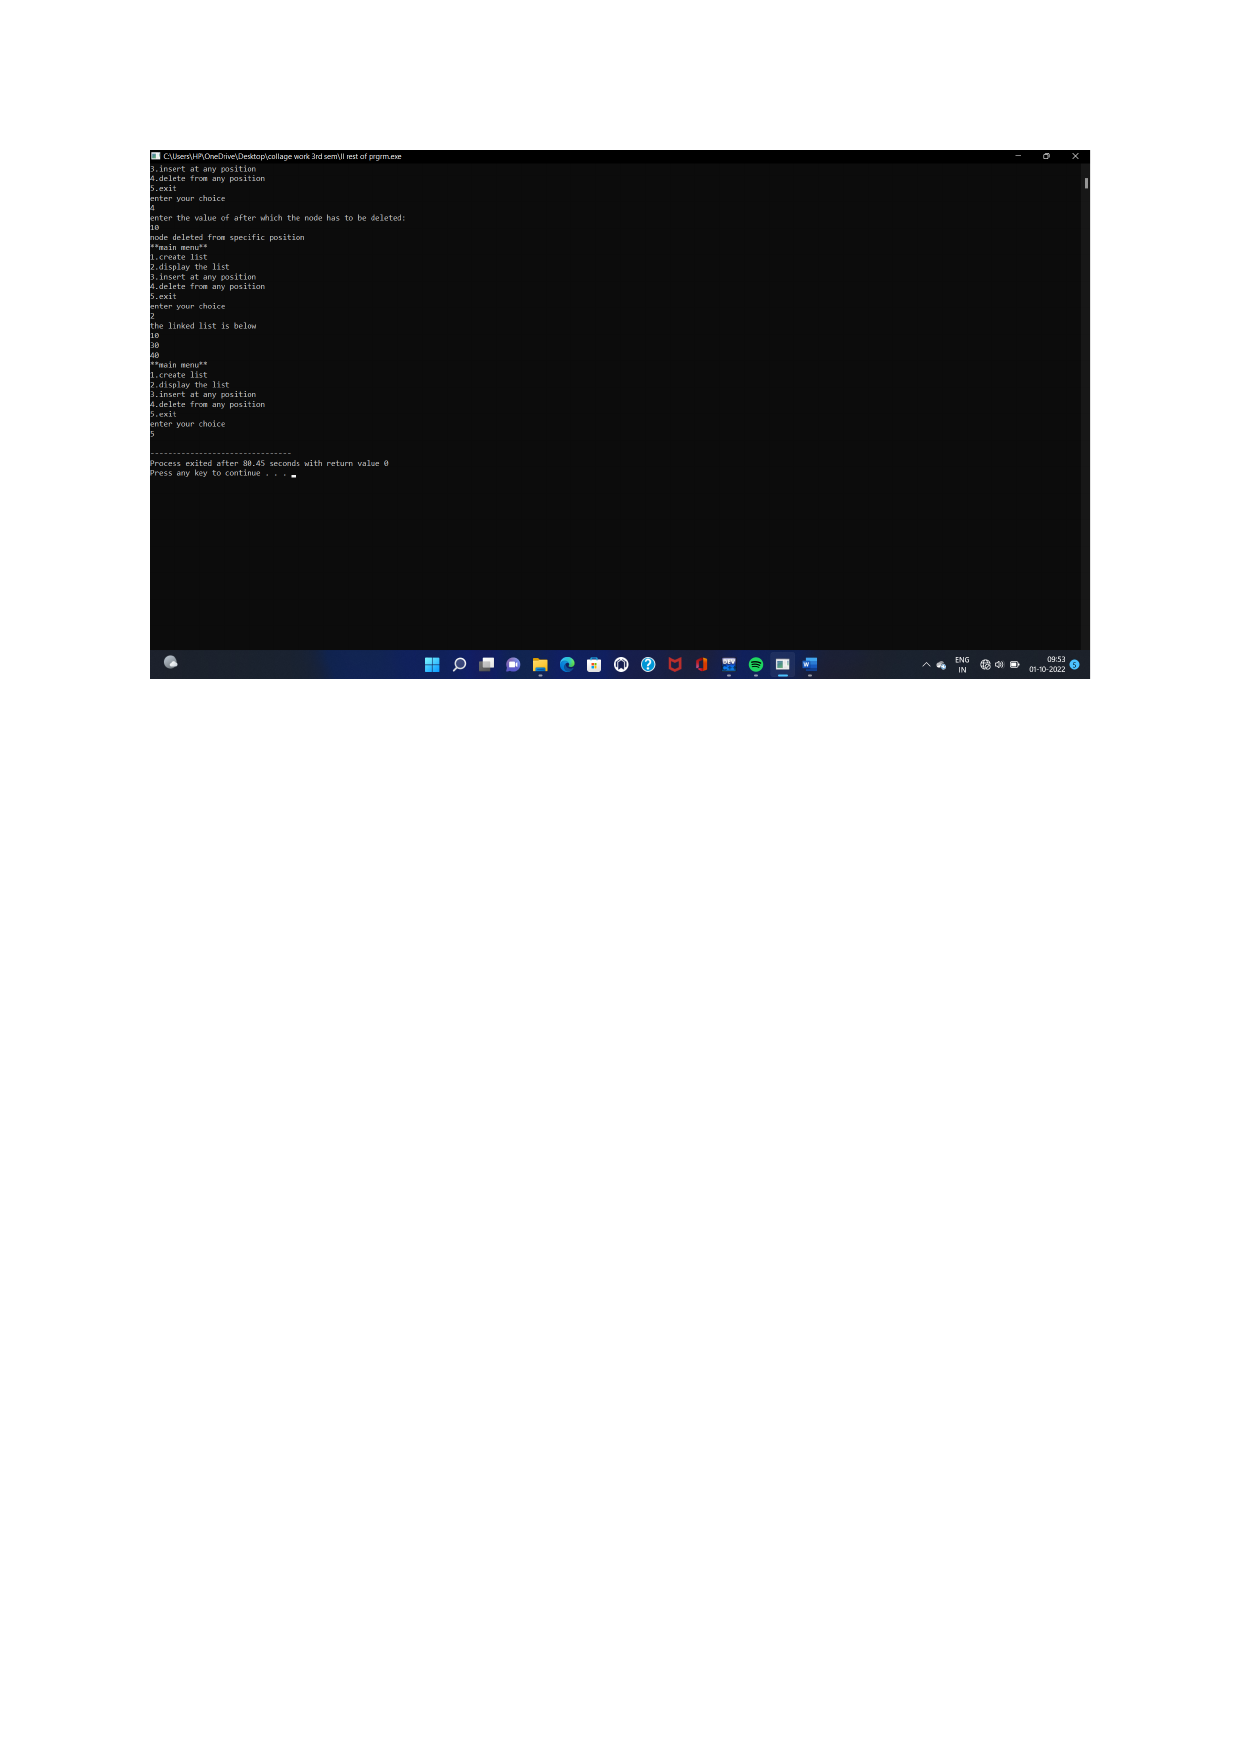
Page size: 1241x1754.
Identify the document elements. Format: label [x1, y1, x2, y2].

picture [150, 150, 1091, 679]
